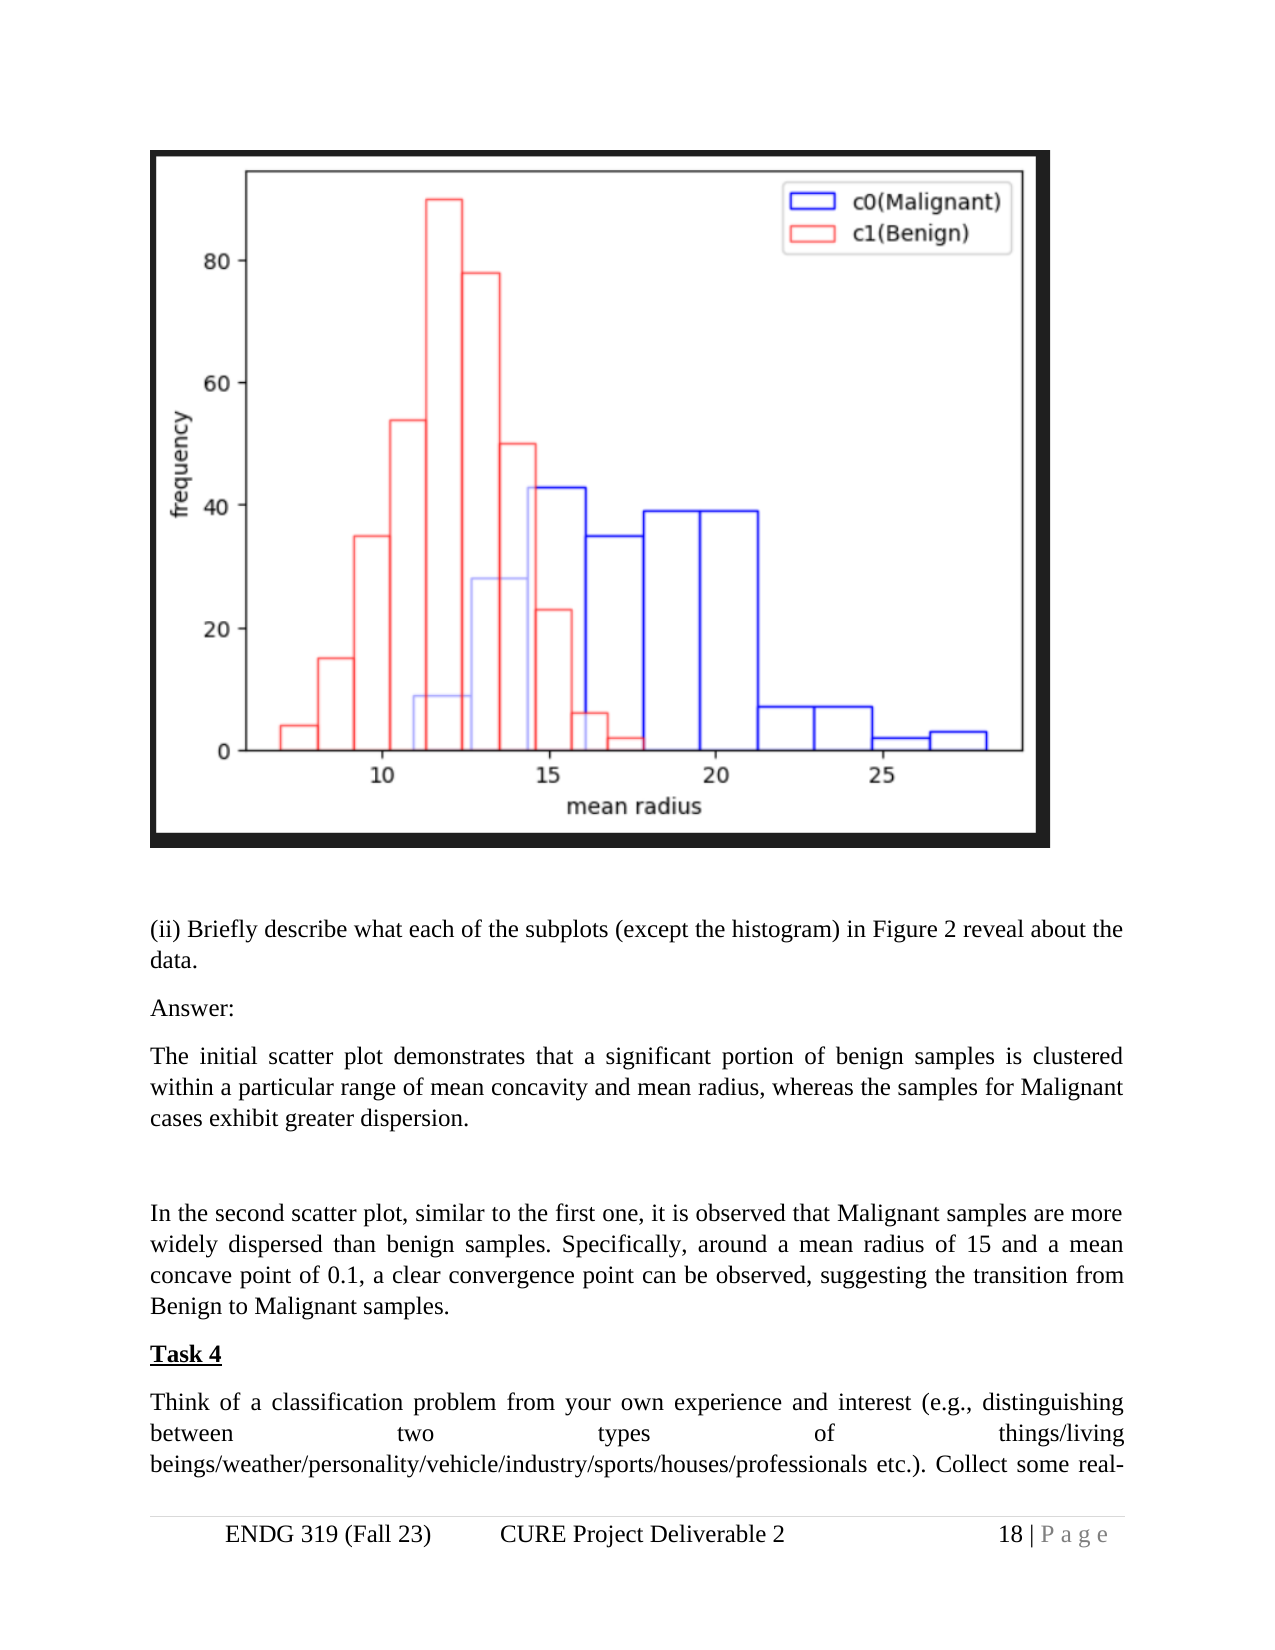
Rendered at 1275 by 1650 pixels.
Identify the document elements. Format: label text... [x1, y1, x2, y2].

picture [150, 150, 1050, 848]
text In the second scatter plot, similar to the first one, it is observed that Malignant samples are more widely dispersed than benign samples. Specifically, around a mean radius of 15 and a mean concave point of 0.1, a clear convergence point can be observed, suggesting the transition from Benign to Malignant samples. [150, 1198, 1125, 1320]
text (ii) Briefly describe what each of the subplots (except the histogram) in Figure 2 reveal about the data. [150, 914, 1125, 974]
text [150, 1387, 1125, 1478]
text Answer: [150, 993, 1125, 1022]
text Task 4 [150, 1339, 1125, 1368]
text The initial scatter plot demonstrates that a significant portion of benign samples is clustered within a particular range of mean concavity and mean radius, whereas the samples for Malignant cases exhibit greater dispersion. [150, 1041, 1125, 1132]
